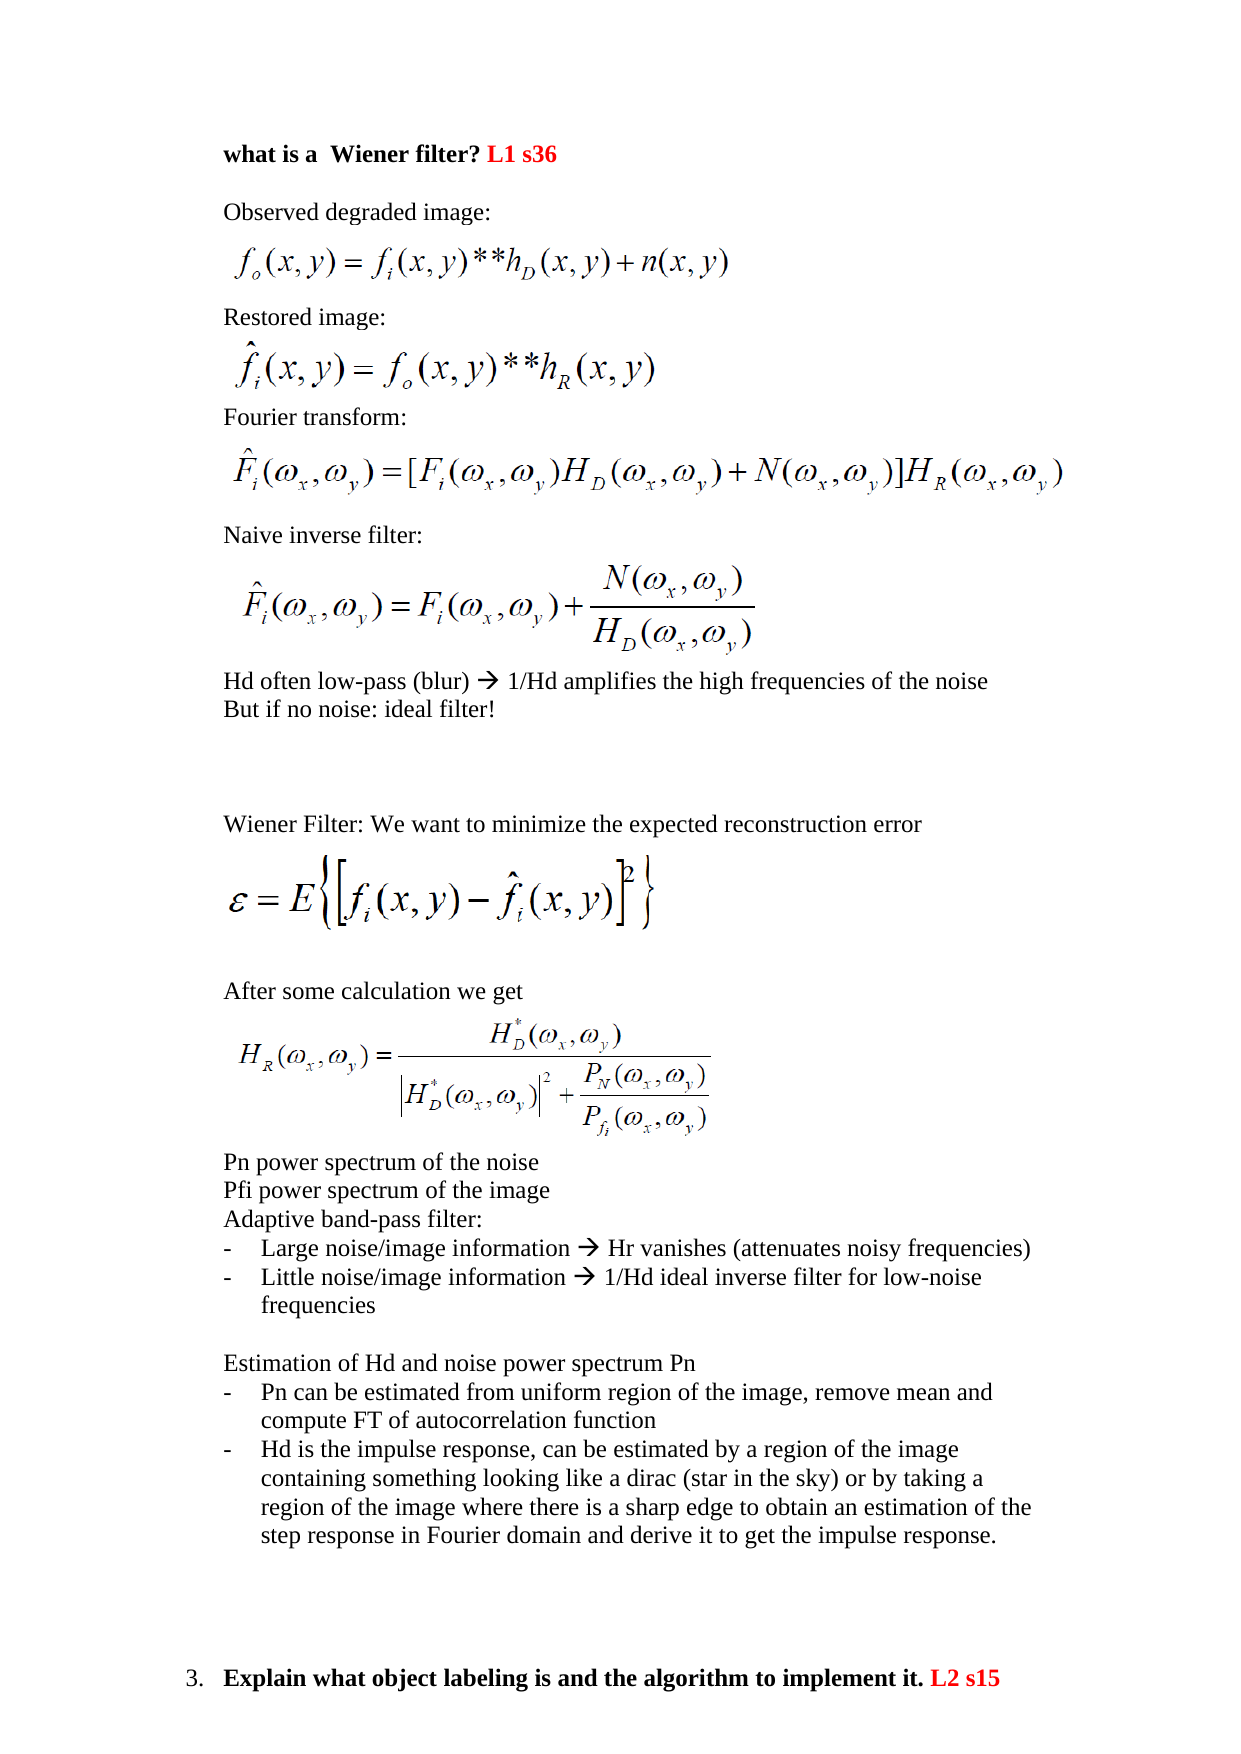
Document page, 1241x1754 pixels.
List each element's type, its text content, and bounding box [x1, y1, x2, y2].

list Hd is the impulse response, can be estimated by a region of the image containing something looking like a dirac (star in the sky) or by taking a region of the image where there is a sharp edge to obtain an estimation of the step response in Fourier domain and derive it to get the impulse response. [223, 1434, 1032, 1549]
list Naive inverse filter: [223, 520, 1032, 549]
list Large noise/image information Hr vanishes (attenuates noisy frequencies) [223, 1233, 1032, 1262]
list Pn power spectrum of the noise [223, 1147, 1032, 1176]
text Estimation of Hd and noise power spectrum Pn [223, 1348, 1032, 1377]
picture [223, 838, 673, 948]
picture [223, 548, 772, 666]
picture [223, 330, 670, 403]
list Pfi power spectrum of the image [223, 1176, 1032, 1204]
list Little noise/image information 1/Hd ideal inverse filter for low-noise frequencies [223, 1262, 1032, 1319]
picture [223, 1005, 735, 1147]
list But if no noise: ideal filter! [223, 694, 1032, 723]
list Wiener Filter: We want to minimize the expected reconstruction error [223, 809, 1032, 838]
list Adaptive band-pass filter: [223, 1204, 1032, 1233]
picture [223, 431, 1083, 520]
list What is image restoration? On this context what is inverse filtering and what is a Wiener filter? L1 s36 [186, 139, 1032, 168]
list Hd often low-pass (blur) 1/Hd amplifies the high frequencies of the noise [223, 666, 1032, 694]
list Observed degraded image: [223, 197, 1032, 226]
list Pn can be estimated from uniform region of the image, remove mean and compute FT of autocorrelation function [223, 1377, 1032, 1434]
list After some calculation we get [223, 976, 1032, 1005]
picture [223, 225, 744, 302]
list Fourier transform: [223, 402, 1032, 431]
list Restored image: [223, 302, 1032, 331]
list Explain what object labeling is and the algorithm to implement it. L2 s15 [185, 1663, 1115, 1692]
